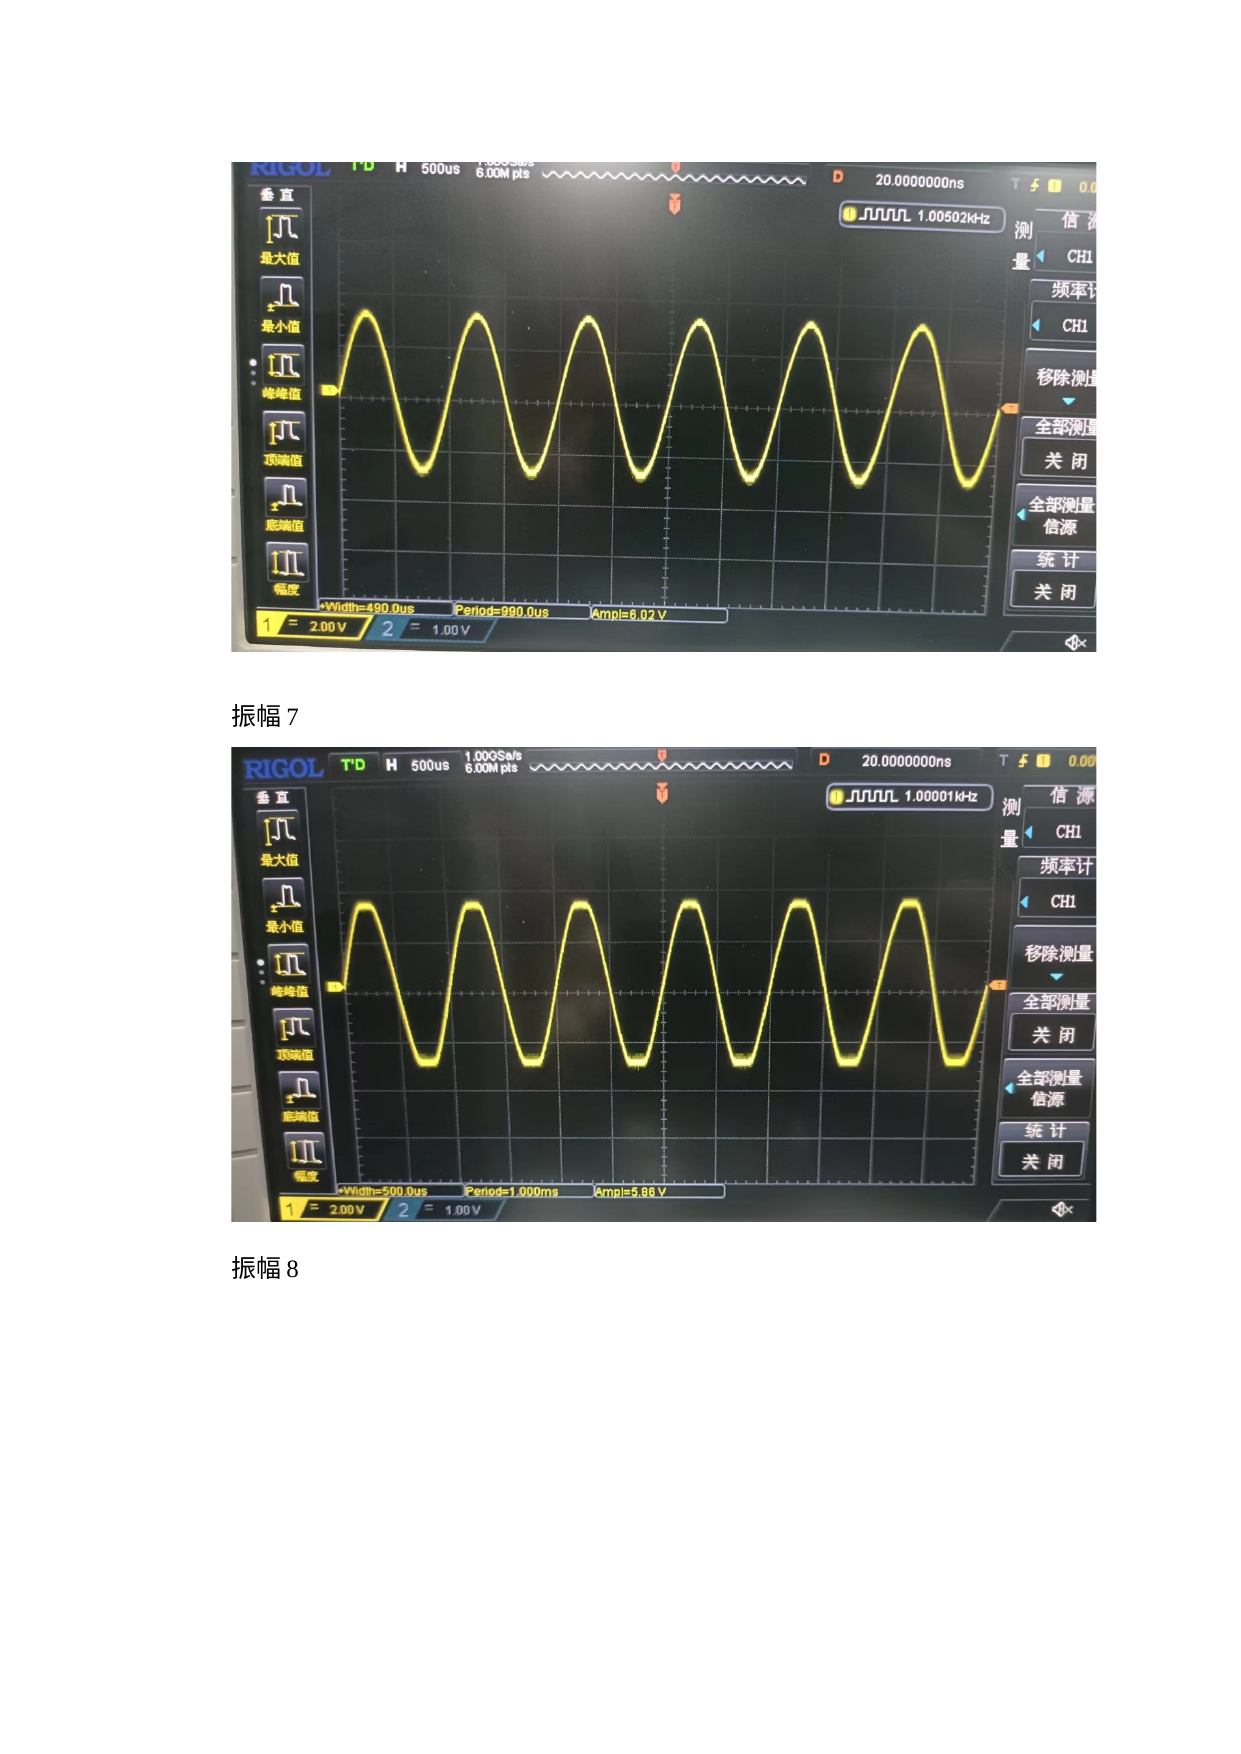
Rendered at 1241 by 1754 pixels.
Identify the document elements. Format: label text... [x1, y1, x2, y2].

text 振幅8 [231, 1234, 1053, 1299]
picture [231, 162, 1097, 652]
picture [231, 747, 1097, 1222]
text 振幅7 [231, 682, 1053, 747]
